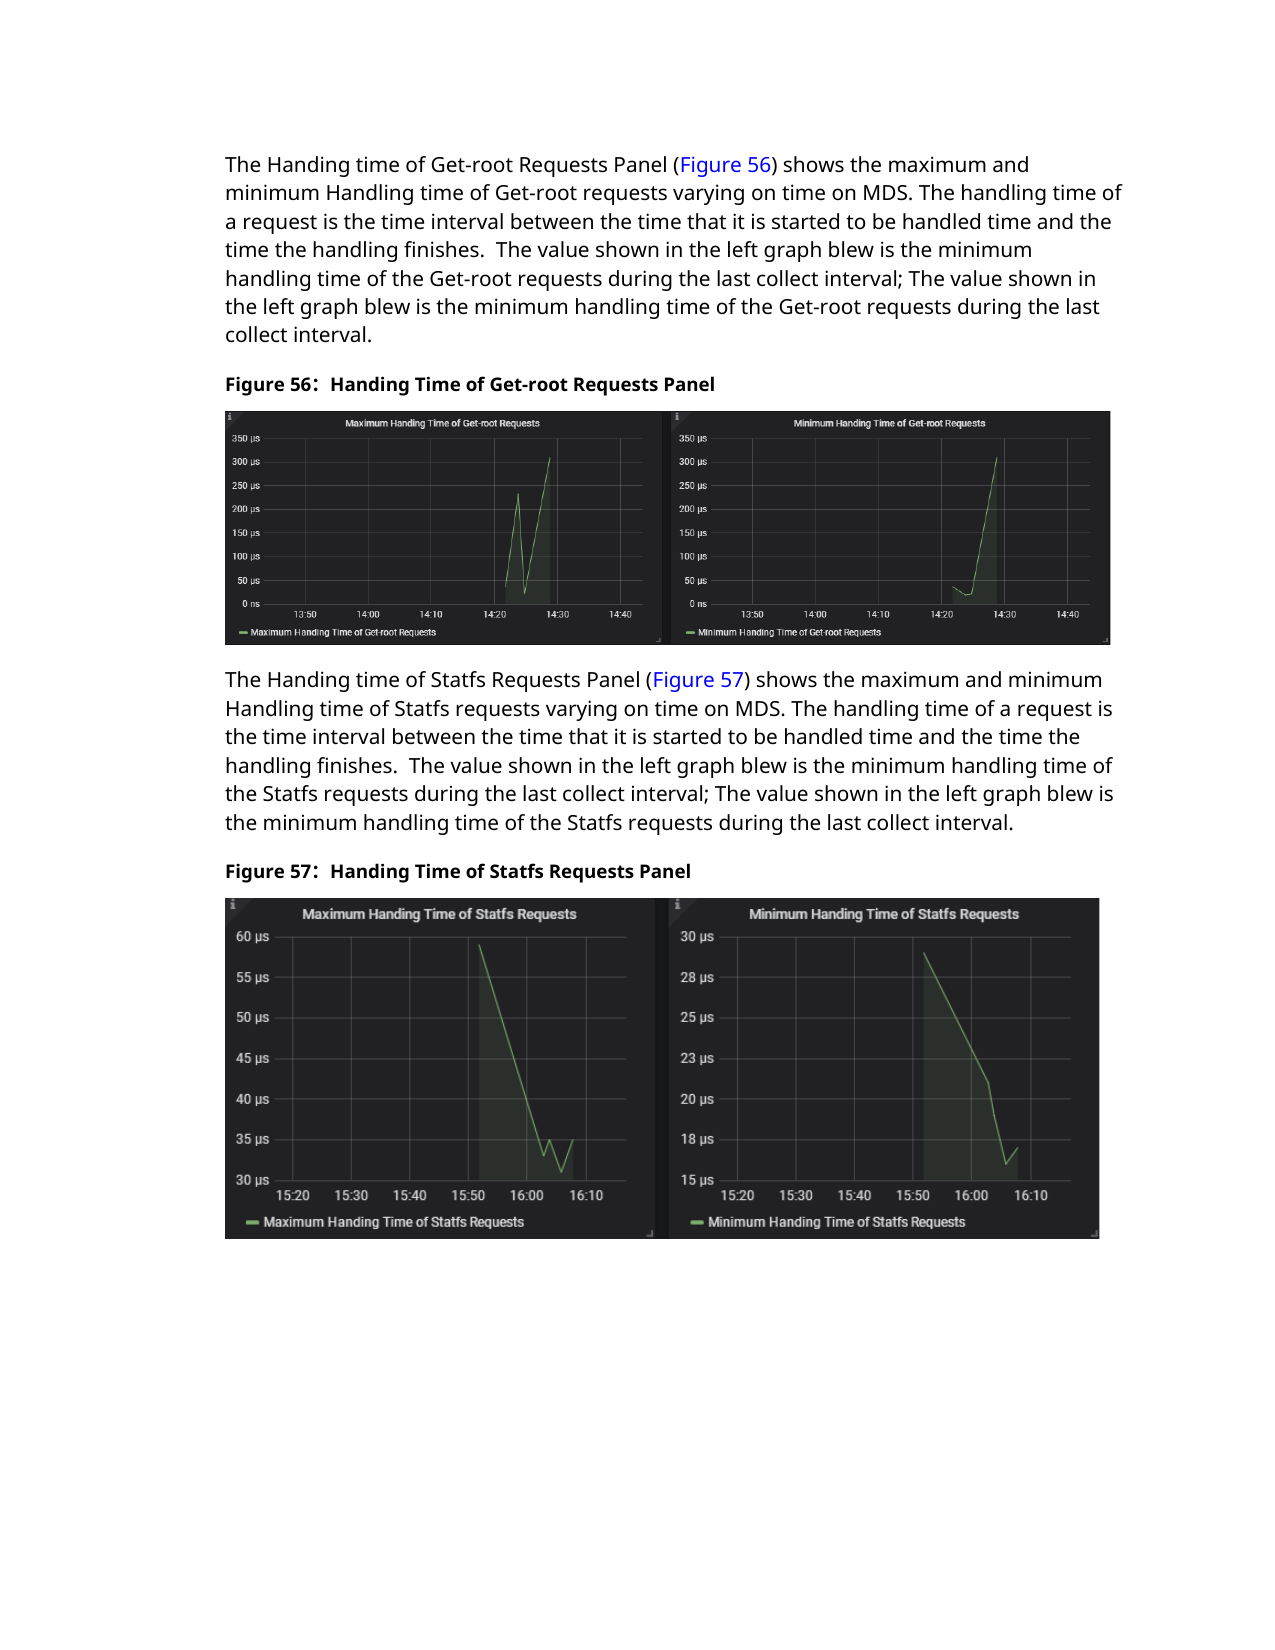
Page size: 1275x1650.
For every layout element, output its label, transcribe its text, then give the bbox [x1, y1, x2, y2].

text The Handing time of Get-root Requests Panel (Figure 56) shows the maximum and minimum Handling time of Get-root requests varying on time on MDS. The handling time of a request is the time interval between the time that it is started to be handled time and the time the handling finishes. The value shown in the left graph blew is the minimum handling time of the Get-root requests during the last collect interval; The value shown in the left graph blew is the minimum handling time of the Get-root requests during the last collect interval. [225, 150, 1125, 349]
picture [225, 411, 1111, 645]
text Figure 56：Handing Time of Get-root Requests Panel [225, 370, 1125, 397]
text Figure 57：Handing Time of Statfs Requests Panel [225, 857, 1125, 884]
picture [225, 898, 1100, 1239]
text The Handing time of Statfs Requests Panel (Figure 57) shows the maximum and minimum Handling time of Statfs requests varying on time on MDS. The handling time of a request is the time interval between the time that it is started to be handled time and the time the handling finishes. The value shown in the left graph blew is the minimum handling time of the Statfs requests during the last collect interval; The value shown in the left graph blew is the minimum handling time of the Statfs requests during the last collect interval. [225, 665, 1125, 836]
